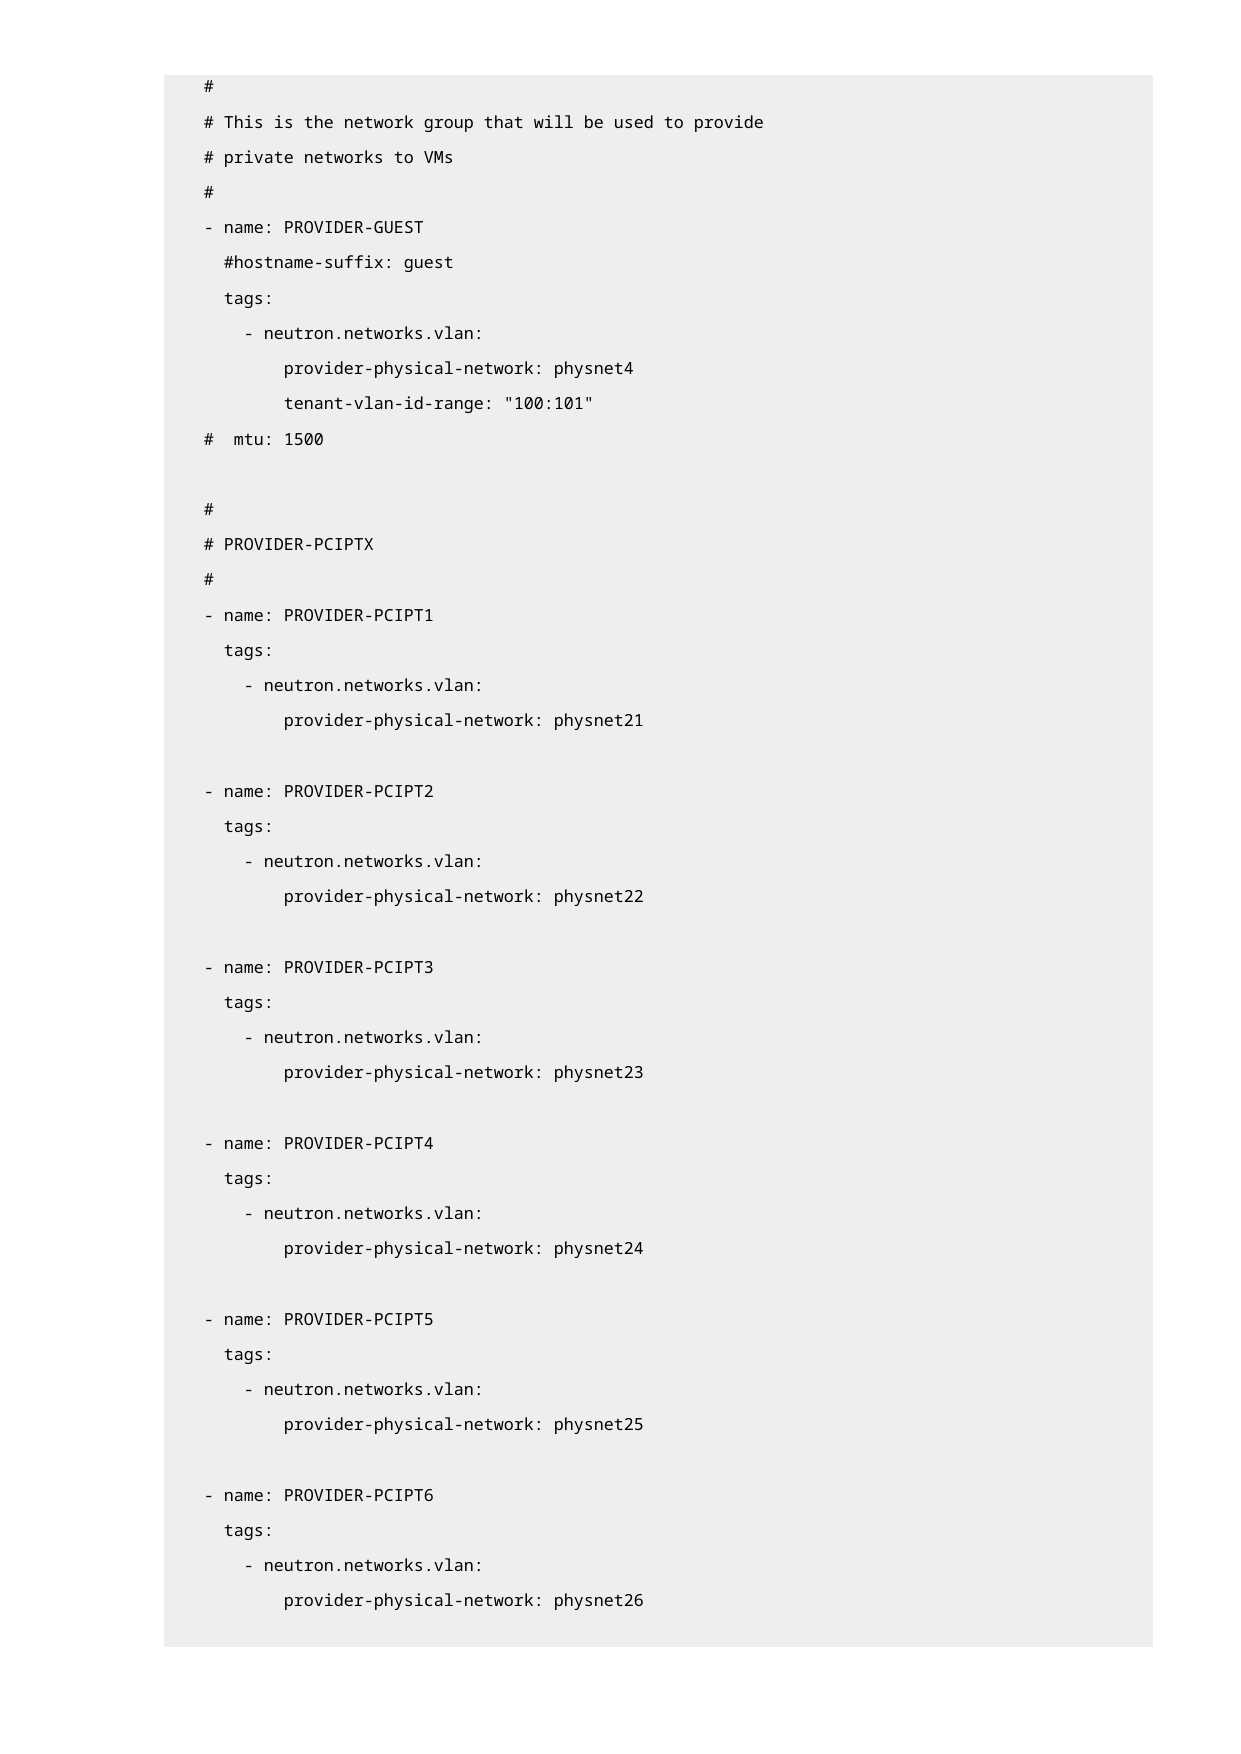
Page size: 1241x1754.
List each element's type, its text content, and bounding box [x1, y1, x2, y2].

text provider-physical-network: physnet23 [164, 1061, 1153, 1083]
text tags: [164, 990, 1153, 1013]
text provider-physical-network: physnet26 [164, 1589, 1153, 1612]
text # PROVIDER-PCIPTX [164, 533, 1153, 555]
text #hostname-suffix: guest [164, 251, 1153, 274]
text tags: [164, 1166, 1153, 1189]
text - neutron.networks.vlan: [164, 1026, 1153, 1048]
text provider-physical-network: physnet21 [164, 709, 1153, 731]
text - name: PROVIDER-PCIPT5 [164, 1307, 1153, 1330]
text tags: [164, 286, 1153, 309]
text - name: PROVIDER-PCIPT1 [164, 603, 1153, 626]
text provider-physical-network: physnet24 [164, 1237, 1153, 1259]
text tags: [164, 1518, 1153, 1541]
text - name: PROVIDER-PCIPT3 [164, 955, 1153, 978]
text provider-physical-network: physnet22 [164, 885, 1153, 907]
text tenant-vlan-id-range: "100:101" [164, 392, 1153, 414]
text - neutron.networks.vlan: [164, 321, 1153, 344]
text - neutron.networks.vlan: [164, 673, 1153, 696]
text - neutron.networks.vlan: [164, 1378, 1153, 1400]
text tags: [164, 814, 1153, 837]
text # This is the network group that will be used to provide [164, 110, 1153, 133]
text provider-physical-network: physnet25 [164, 1413, 1153, 1436]
text # [164, 497, 1153, 520]
text provider-physical-network: physnet4 [164, 357, 1153, 379]
text # [164, 75, 1153, 98]
text - name: PROVIDER-PCIPT6 [164, 1483, 1153, 1506]
text - name: PROVIDER-PCIPT4 [164, 1131, 1153, 1154]
text - neutron.networks.vlan: [164, 1554, 1153, 1576]
text - name: PROVIDER-PCIPT2 [164, 779, 1153, 802]
text # mtu: 1500 [164, 427, 1153, 450]
text - name: PROVIDER-GUEST [164, 216, 1153, 238]
text tags: [164, 638, 1153, 661]
text - neutron.networks.vlan: [164, 849, 1153, 872]
text # [164, 568, 1153, 591]
text # [164, 181, 1153, 203]
text # private networks to VMs [164, 145, 1153, 168]
text - neutron.networks.vlan: [164, 1202, 1153, 1224]
text tags: [164, 1342, 1153, 1365]
